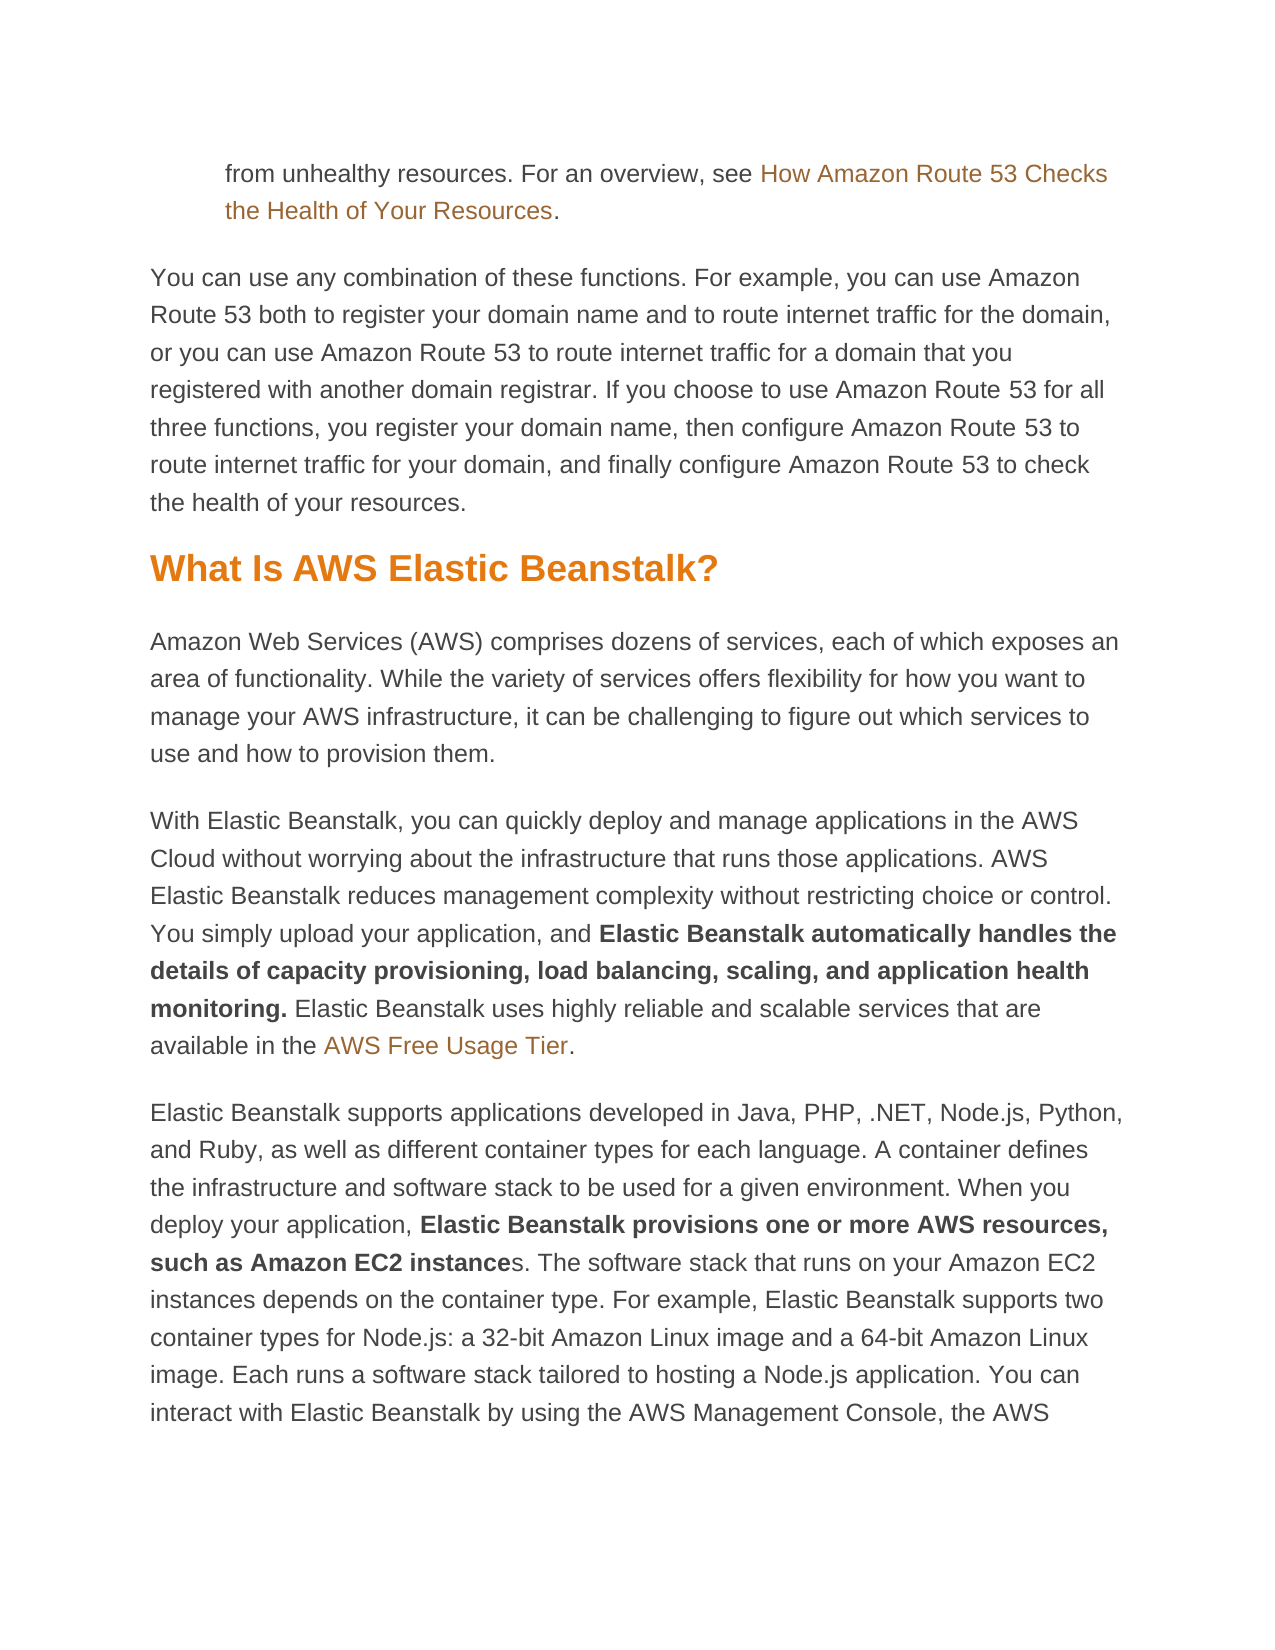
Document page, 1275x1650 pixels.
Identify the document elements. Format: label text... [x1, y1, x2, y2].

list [187, 150, 1125, 225]
text You can use any combination of these functions. For example, you can use Amazon Route 53 both to register your domain name and to route internet traffic for the domain, or you can use Amazon Route 53 to route internet traffic for a domain that you registered with another domain registrar. If you choose to use Amazon Route 53 for all three functions, you register your domain name, then configure Amazon Route 53 to route internet traffic for your domain, and finally configure Amazon Route 53 to check the health of your resources. [150, 254, 1125, 517]
text Amazon Web Services (AWS) comprises dozens of services, each of which exposes an area of functionality. While the variety of services offers flexibility for how you want to manage your AWS infrastructure, it can be challenging to figure out which services to use and how to provision them. [150, 618, 1125, 768]
subtitle What Is AWS Elastic Beanstalk? [150, 546, 1125, 589]
text With Elastic Beanstalk, you can quickly deploy and manage applications in the AWS Cloud without worrying about the infrastructure that runs those applications. AWS Elastic Beanstalk reduces management complexity without restricting choice or control. You simply upload your application, and Elastic Beanstalk automatically handles the details of capacity provisioning, load balancing, scaling, and application health monitoring. Elastic Beanstalk uses highly reliable and scalable services that are available in the AWS Free Usage Tier. [150, 797, 1125, 1060]
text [150, 1089, 1125, 1426]
